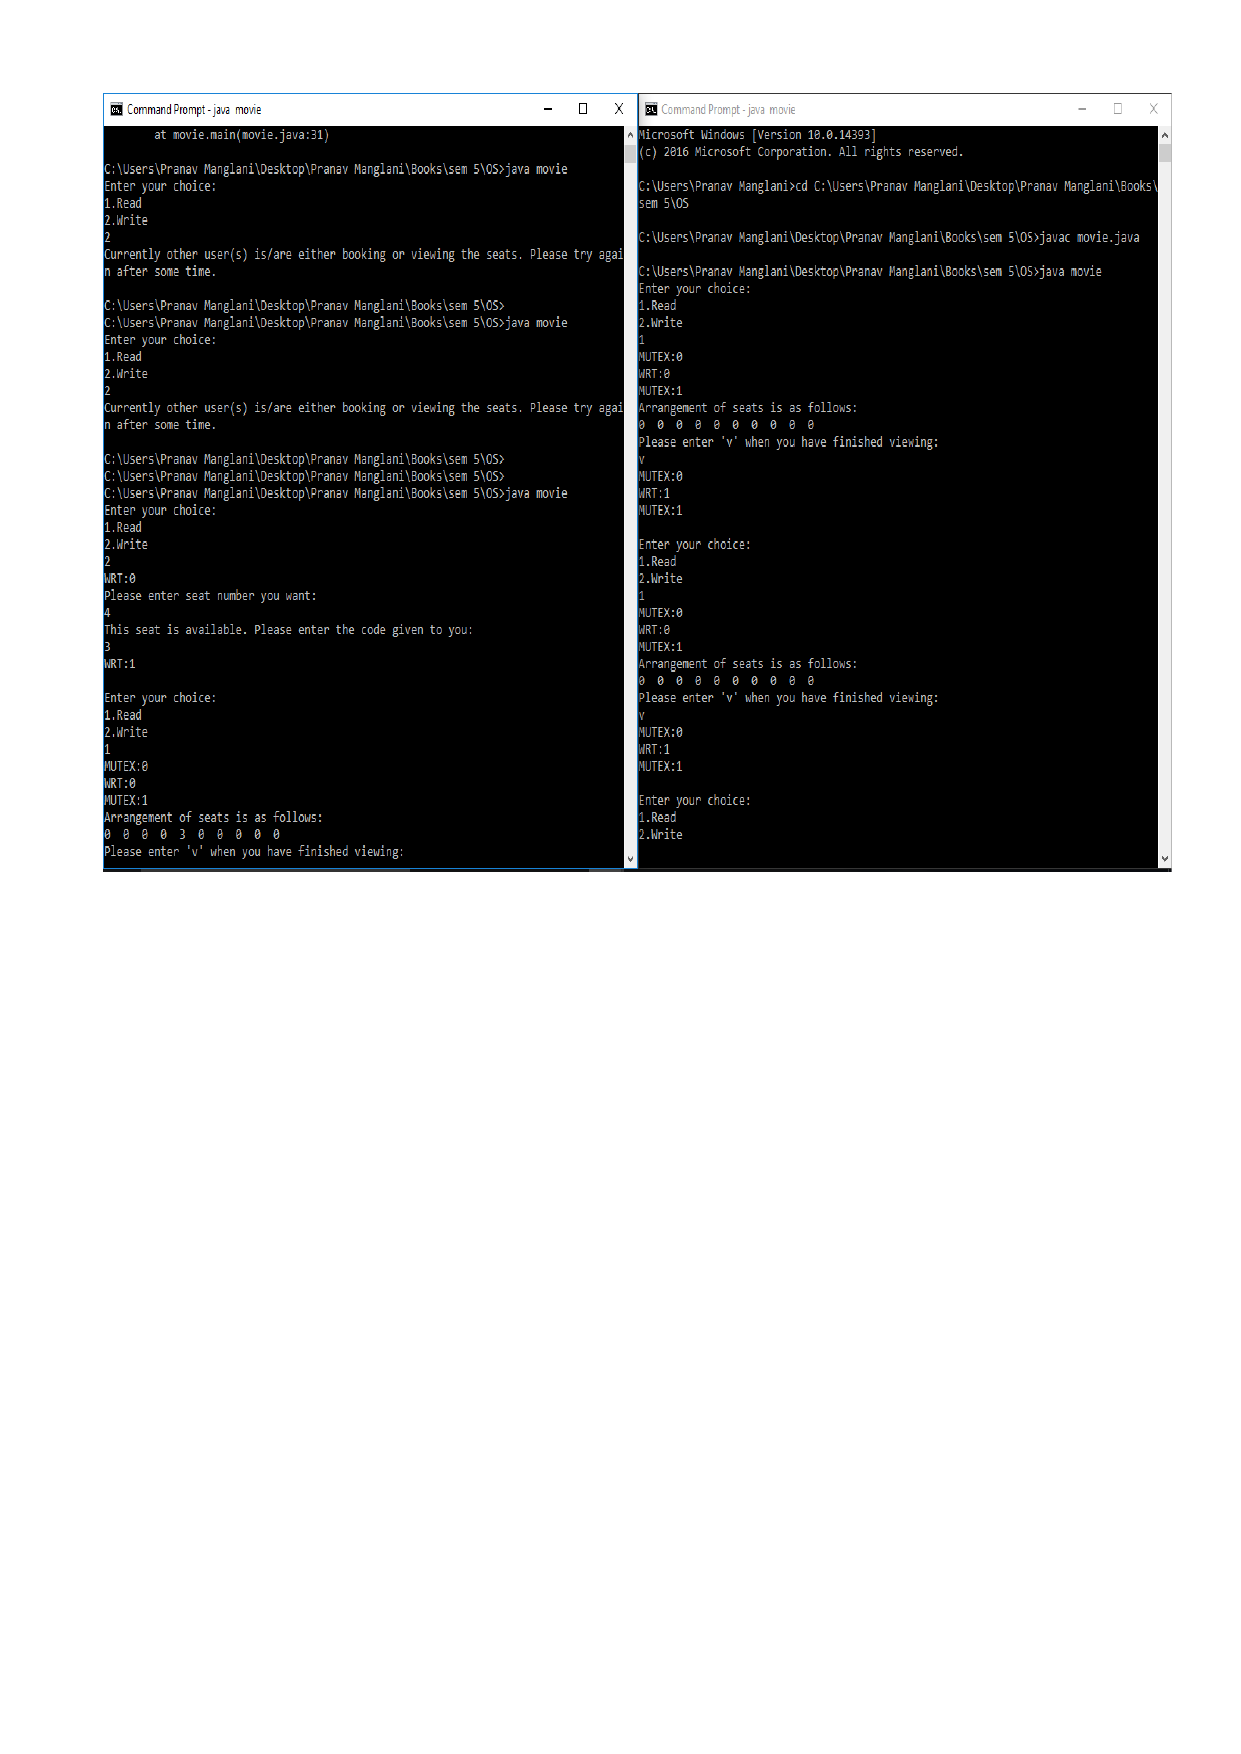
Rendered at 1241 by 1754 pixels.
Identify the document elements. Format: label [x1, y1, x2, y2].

picture [103, 93, 1172, 872]
